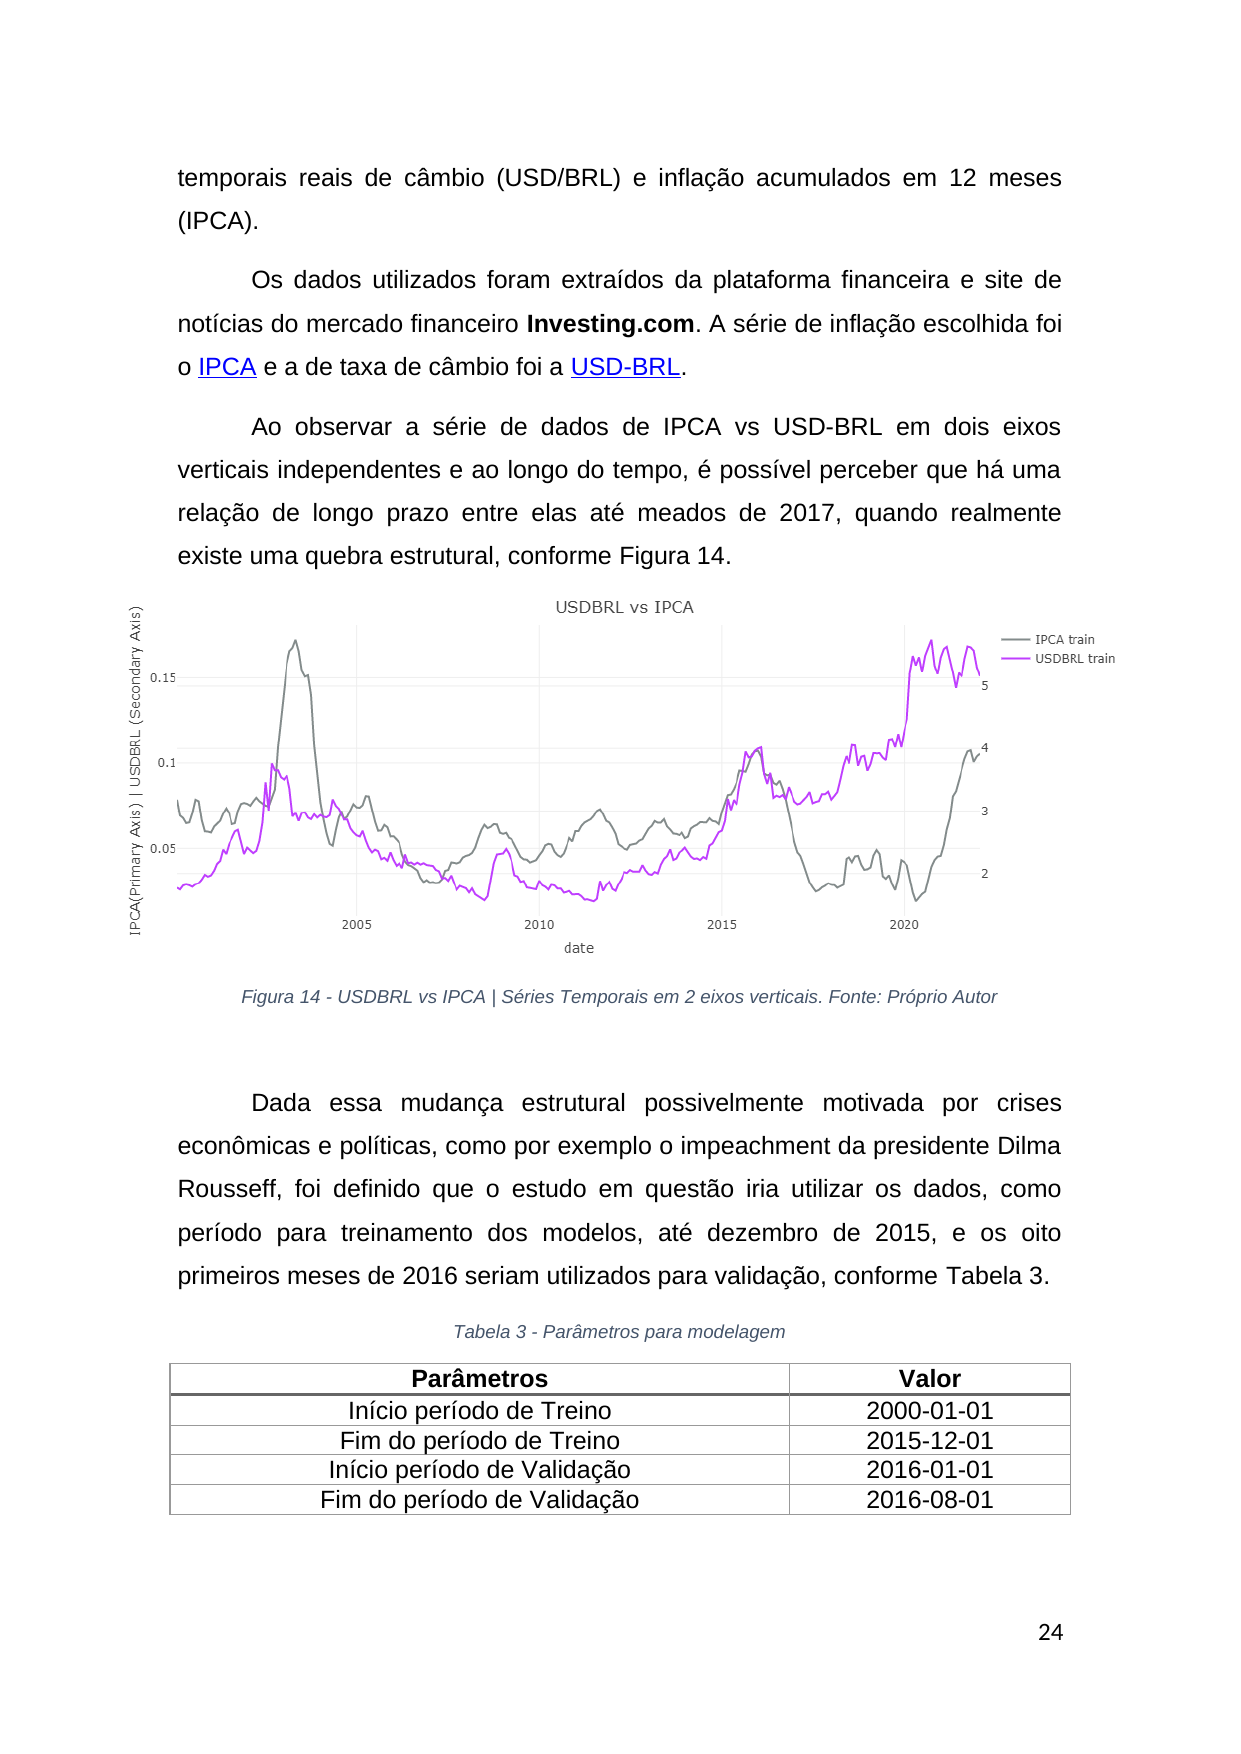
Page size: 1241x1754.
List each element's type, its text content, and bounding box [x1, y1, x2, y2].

text Figura 14 - USDBRL vs IPCA | Séries Temporais em 2 eixos verticais. Fonte: Próprio Autor [177, 986, 1063, 1008]
picture [118, 600, 1130, 955]
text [177, 162, 1063, 234]
table_cell Fim do período de Validação [171, 1485, 789, 1514]
text Tabela 3 - Parâmetros para modelagem [177, 1321, 1063, 1342]
table_cell 2000-01-01 [790, 1396, 1070, 1424]
text Dada essa mudança estrutural possivelmente motivada por crises econômicas e políticas, como por exemplo o impeachment da presidente Dilma Rousseff, foi definido que o estudo em questão iria utilizar os dados, como período para treinamento dos modelos, até dezembro de 2015, e os oito primeiros meses de 2016 seriam utilizados para validação, conforme Tabela 3. [177, 1088, 1063, 1289]
table_cell 2016-08-01 [790, 1485, 1070, 1514]
table_header Parâmetros [171, 1364, 789, 1393]
table_cell Fim do período de Treino [171, 1426, 789, 1454]
table_header Valor [790, 1364, 1070, 1393]
text Ao observar a série de dados de IPCA vs USD-BRL em dois eixos verticais independentes e ao longo do tempo, é possível perceber que há uma relação de longo prazo entre elas até meados de 2017, quando realmente existe uma quebra estrutural, conforme Figura 14. [177, 411, 1063, 569]
table_cell Início período de Treino [171, 1396, 789, 1424]
table_cell 2015-12-01 [790, 1426, 1070, 1454]
table_cell 2016-01-01 [790, 1455, 1070, 1484]
table_cell Início período de Validação [171, 1455, 789, 1484]
text Os dados utilizados foram extraídos da plataforma financeira e site de notícias do mercado financeiro Investing.com. A série de inflação escolhida foi o IPCA e a de taxa de câmbio foi a USD-BRL. [177, 265, 1063, 380]
